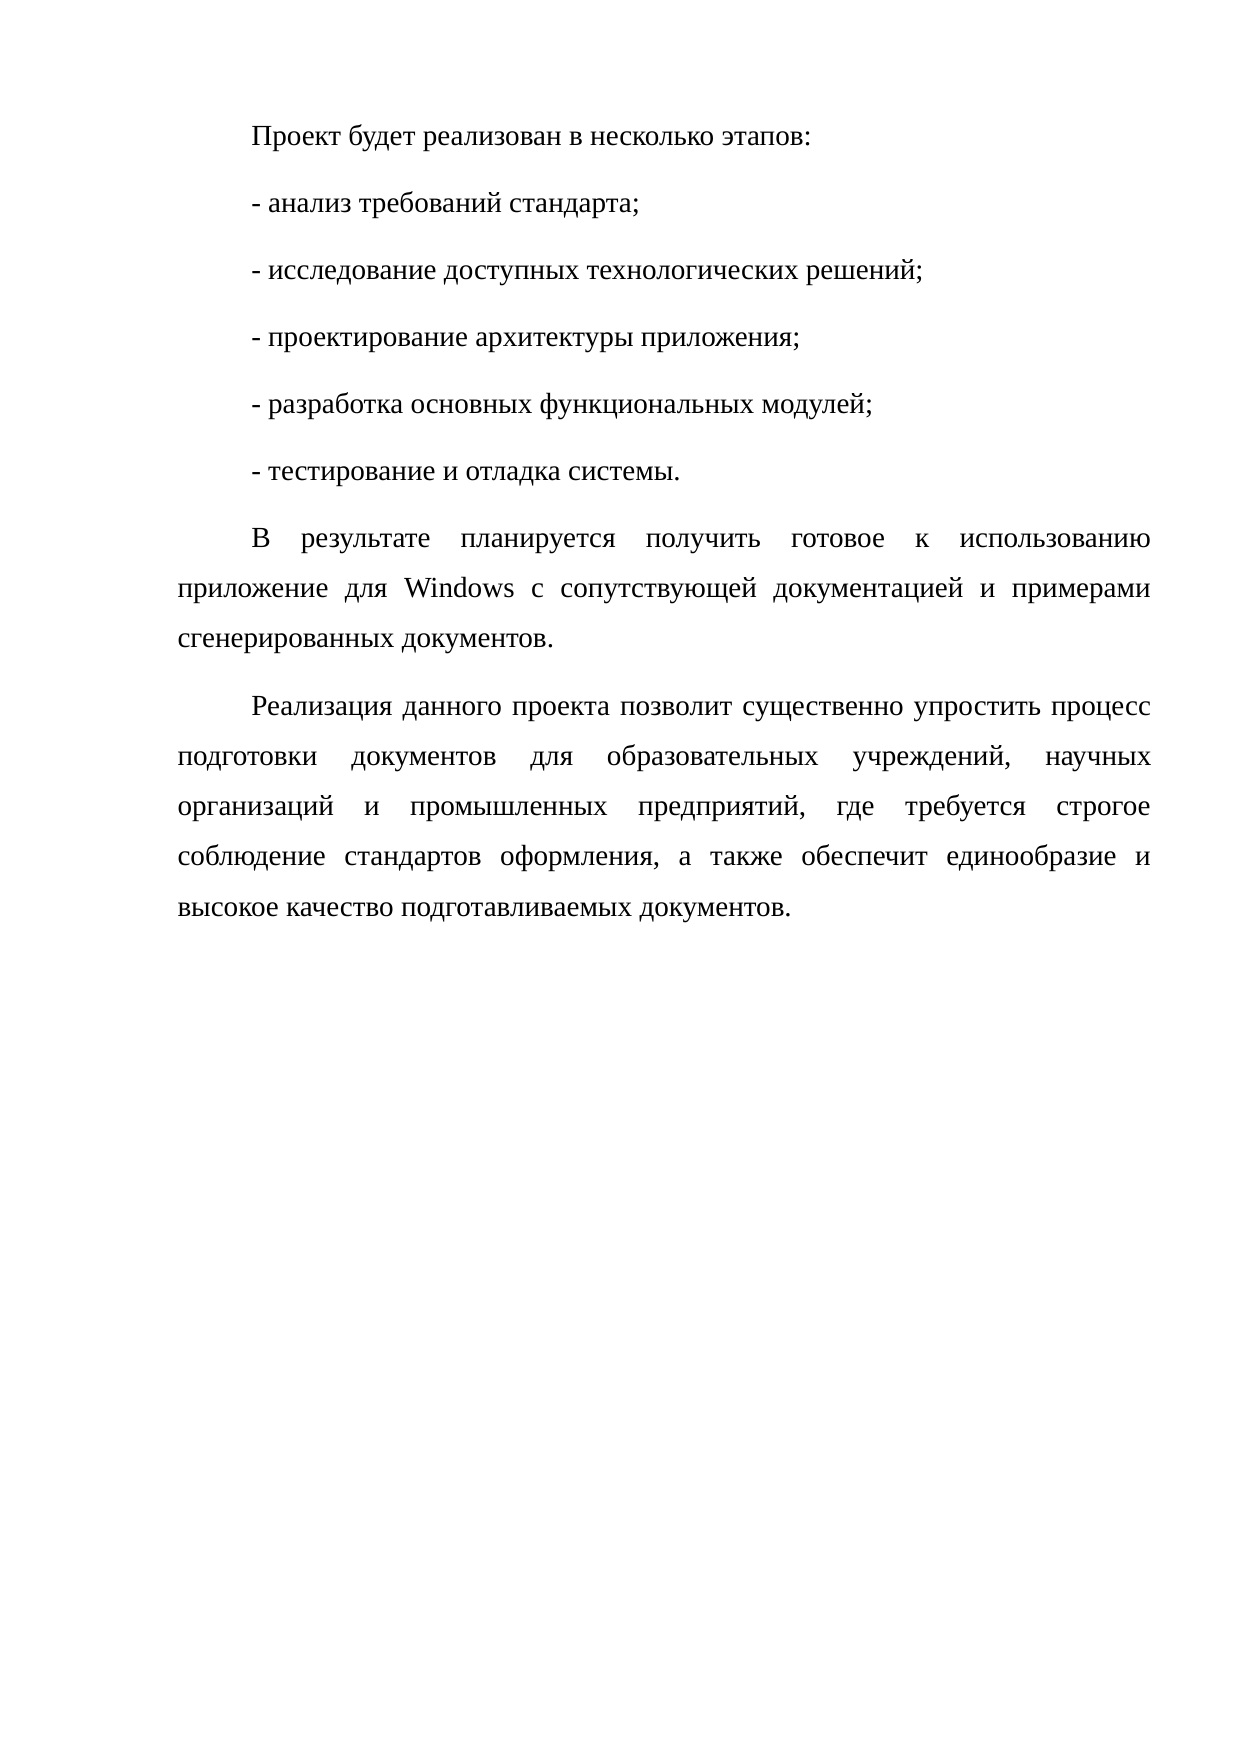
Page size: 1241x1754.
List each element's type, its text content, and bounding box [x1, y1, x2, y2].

text - проектирование архитектуры приложения; [177, 319, 1152, 353]
text - исследование доступных технологических решений; [177, 252, 1152, 286]
text В результате планируется получить готовое к использованию приложение для Windows с сопутствующей документацией и примерами сгенерированных документов. [177, 520, 1152, 654]
text - тестирование и отладка системы. [177, 453, 1152, 487]
text Проект будет реализован в несколько этапов: [177, 118, 1152, 152]
text - анализ требований стандарта; [177, 185, 1152, 219]
text Реализация данного проекта позволит существенно упростить процесс подготовки документов для образовательных учреждений, научных организаций и промышленных предприятий, где требуется строгое соблюдение стандартов оформления, а также обеспечит единообразие и высокое качество подготавливаемых документов. [177, 688, 1152, 922]
text - разработка основных функциональных модулей; [177, 386, 1152, 419]
